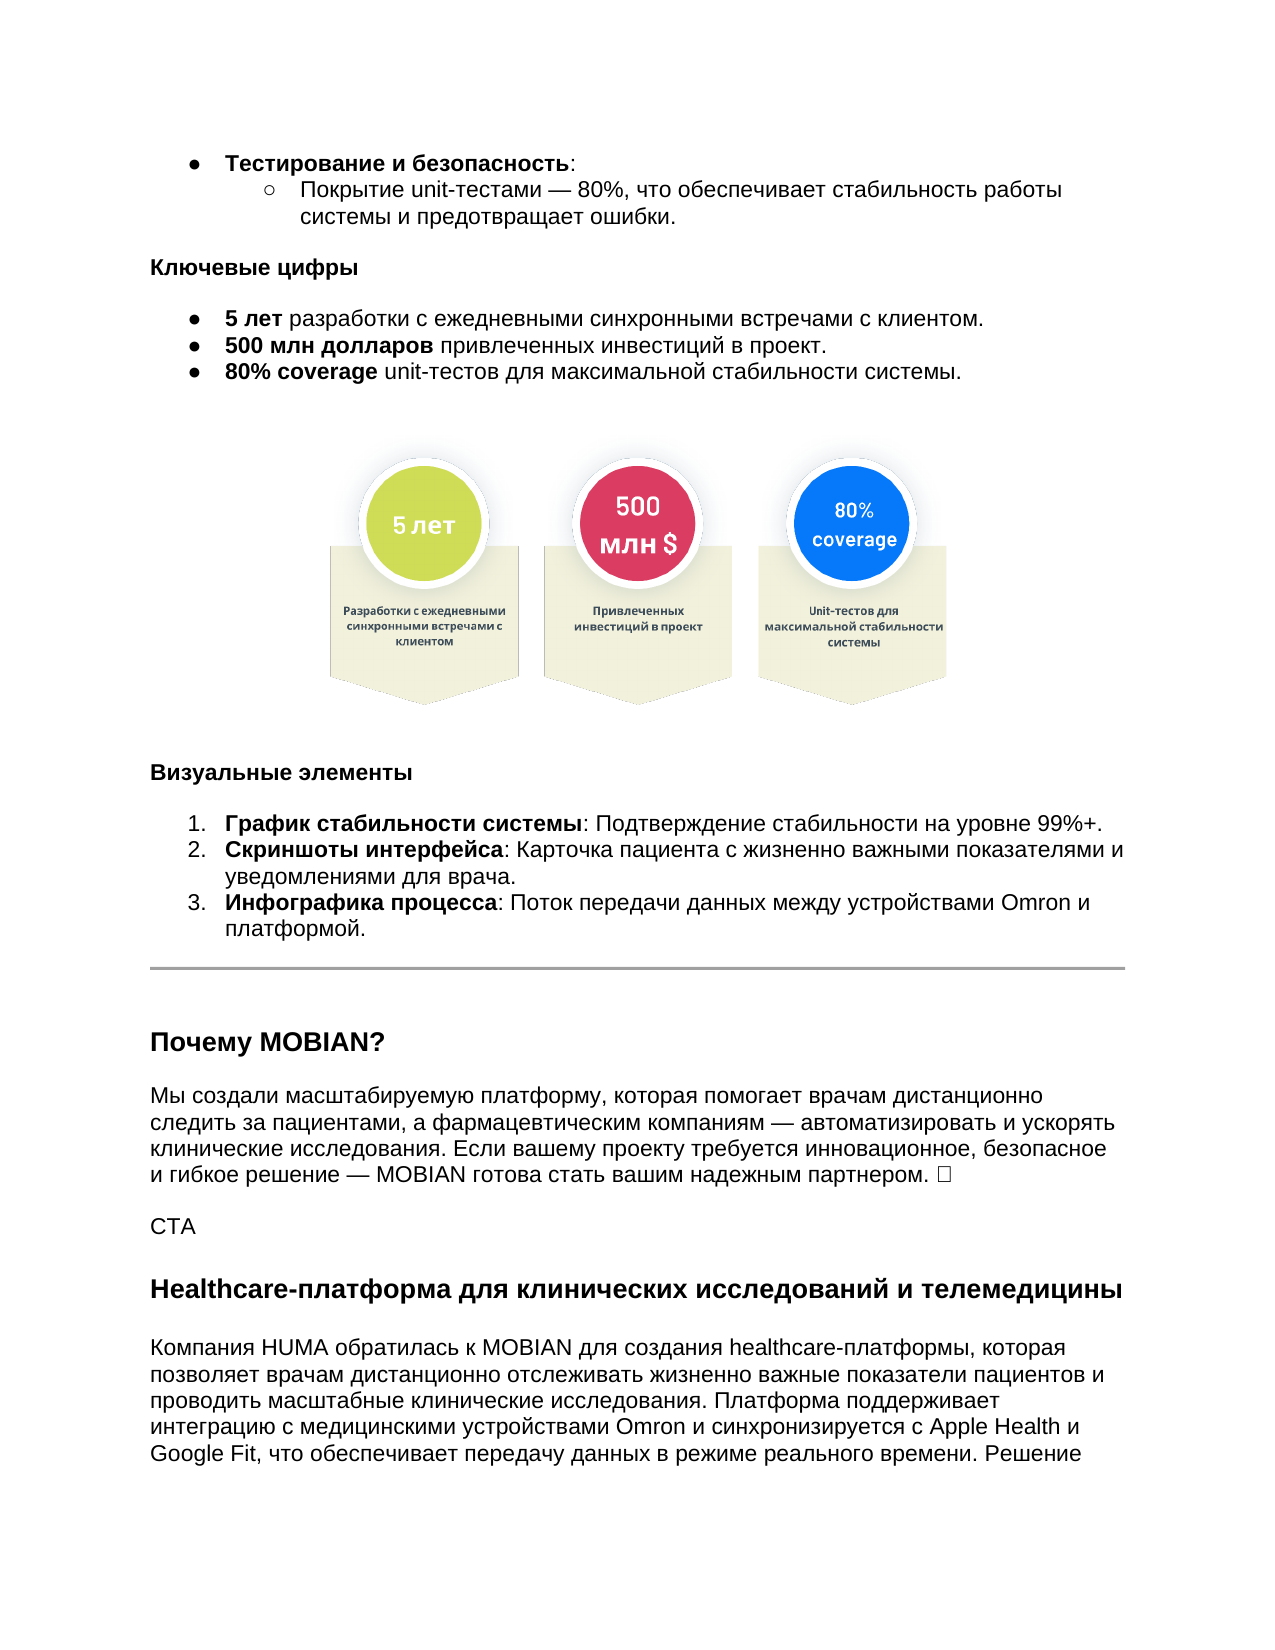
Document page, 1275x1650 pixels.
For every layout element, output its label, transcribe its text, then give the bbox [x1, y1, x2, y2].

text CTA [150, 1213, 1125, 1239]
list Покрытие unit-тестами — 80%, что обеспечивает стабильность работы системы и предотвращает ошибки. [262, 176, 1125, 229]
picture [286, 409, 989, 734]
list 80% coverage unit-тестов для максимальной стабильности системы. [187, 358, 1125, 384]
subtitle Визуальные элементы [150, 759, 1125, 785]
list 5 лет разработки с ежедневными синхронными встречами с клиентом. [187, 305, 1125, 332]
text Мы создали масштабируемую платформу, которая помогает врачам дистанционно следить за пациентами, а фармацевтическим компаниям — автоматизировать и ускорять клинические исследования. Если вашему проекту требуется инновационное, безопасное и гибкое решение — MOBIAN готова стать вашим надежным партнером. 🚀 [150, 1082, 1125, 1188]
list Скриншоты интерфейса: Карточка пациента с жизненно важными показателями и уведомлениями для врача. [187, 836, 1125, 889]
subtitle Почему MOBIAN? [150, 1026, 1125, 1057]
subtitle Ключевые цифры [150, 254, 1125, 280]
list Тестирование и безопасность: [187, 150, 1125, 176]
list Инфографика процесса: Поток передачи данных между устройствами Omron и платформой. [187, 889, 1125, 942]
list 500 млн долларов привлеченных инвестиций в проект. [187, 332, 1125, 358]
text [150, 1334, 1125, 1466]
text Healthcare-платформа для клинических исследований и телемедицины [150, 1273, 1125, 1304]
list График стабильности системы: Подтверждение стабильности на уровне 99%+. [187, 810, 1125, 836]
